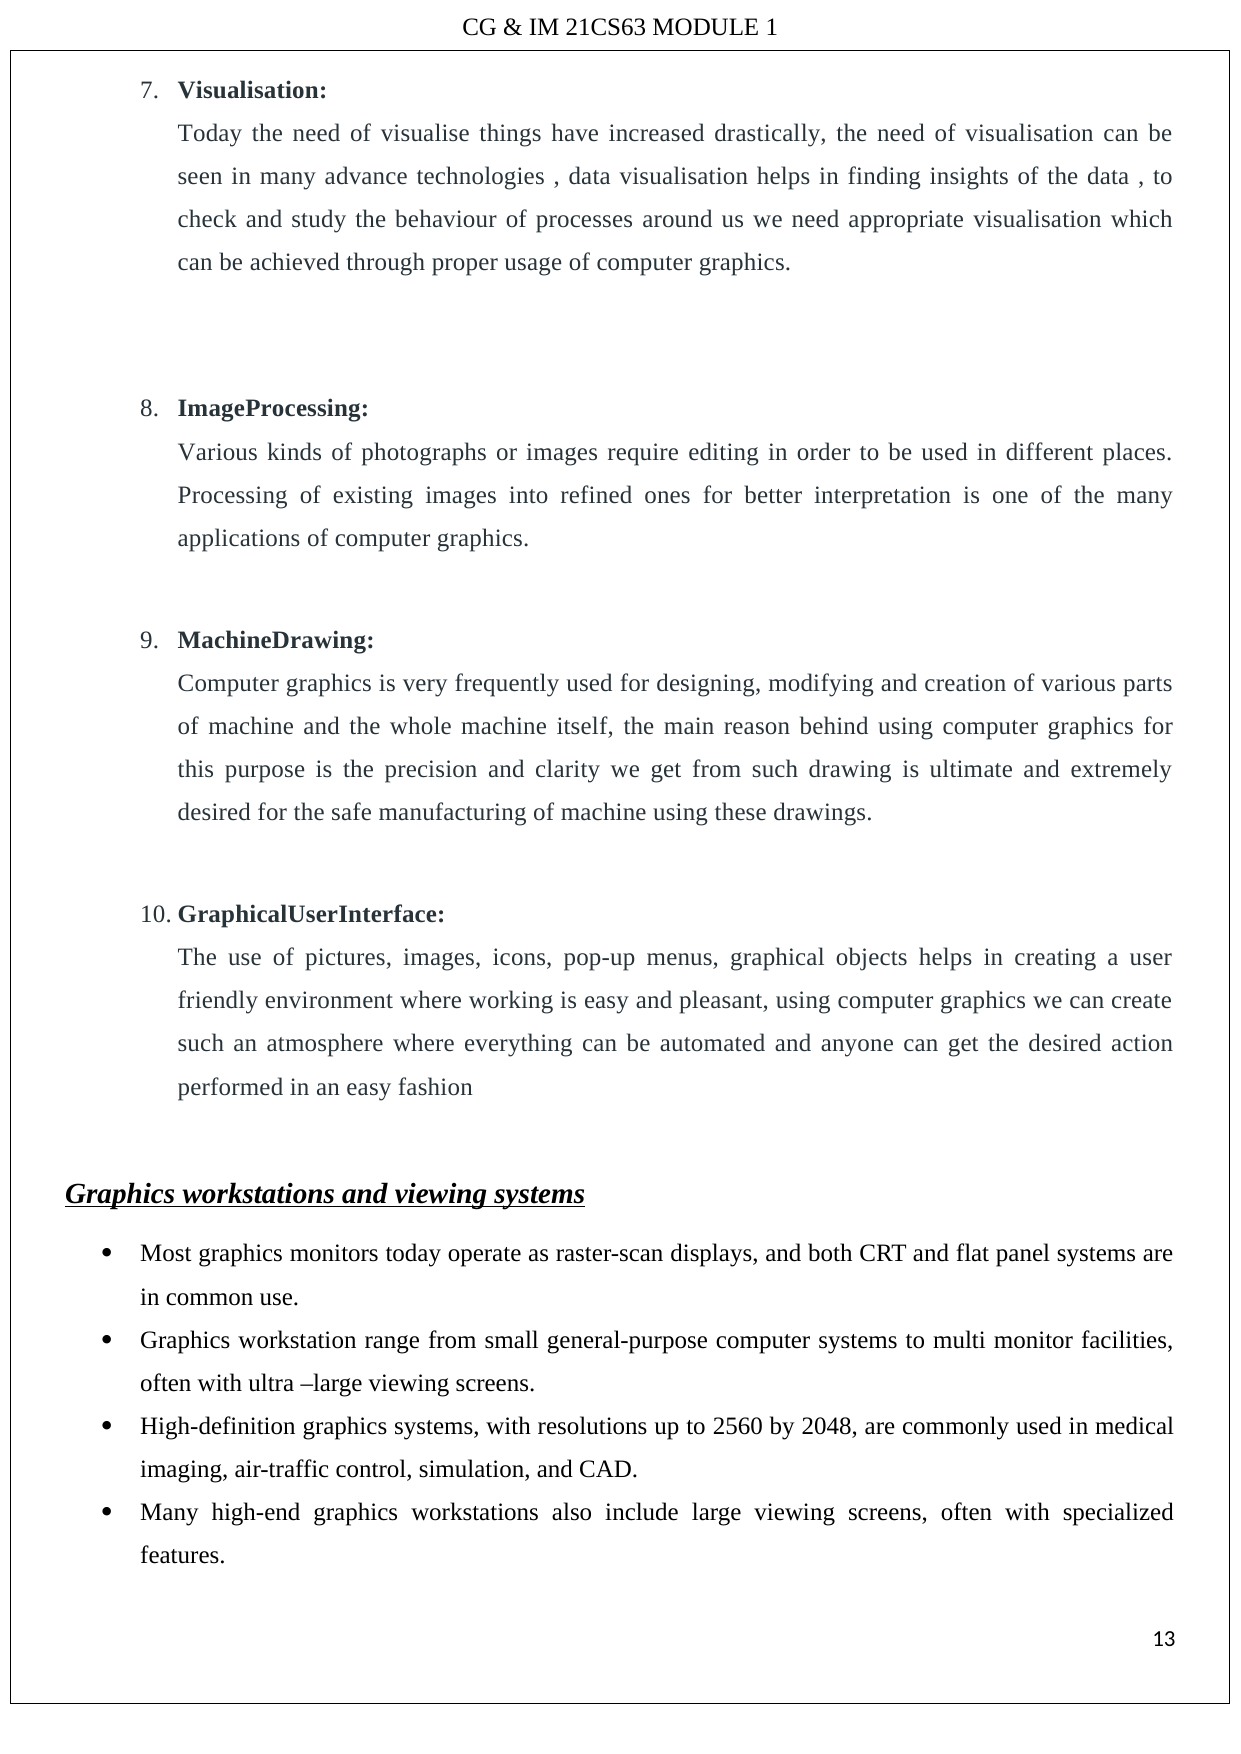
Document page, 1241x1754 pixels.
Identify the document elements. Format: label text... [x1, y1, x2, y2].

list Graphics workstation range from small general-purpose computer systems to multi monitor facilities, often with ultra –large viewing screens. [102, 1325, 1175, 1397]
text Graphics workstations and viewing systems [65, 1177, 1175, 1210]
list Many high-end graphics workstations also include large viewing screens, often with specialized features. [102, 1497, 1175, 1569]
list Most graphics monitors today operate as raster-scan displays, and both CRT and flat panel systems are in common use. [102, 1238, 1175, 1310]
list High-definition graphics systems, with resolutions up to 2560 by 2048, are commonly used in medical imaging, air-traffic control, simulation, and CAD. [102, 1411, 1175, 1483]
list ImageProcessing: Various kinds of photographs or images require editing in order to be used in different places. Processing of existing images into refined ones for better interpretation is one of the many applications of computer graphics. [140, 393, 1175, 552]
list MachineDrawing: Computer graphics is very frequently used for designing, modifying and creation of various parts of machine and the whole machine itself, the main reason behind using computer graphics for this purpose is the precision and clarity we get from such drawing is ultimate and extremely desired for the safe manufacturing of machine using these drawings. [140, 625, 1175, 826]
list Visualisation: Today the need of visualise things have increased drastically, the need of visualisation can be seen in many advance technologies , data visualisation helps in finding insights of the data , to check and study the behaviour of processes around us we need appropriate visualisation which can be achieved through proper usage of computer graphics. [140, 75, 1175, 276]
list GraphicalUserInterface: The use of pictures, images, icons, pop-up menus, graphical objects helps in creating a user friendly environment where working is easy and pleasant, using computer graphics we can create such an atmosphere where everything can be automated and anyone can get the desired action performed in an easy fashion [140, 899, 1175, 1100]
